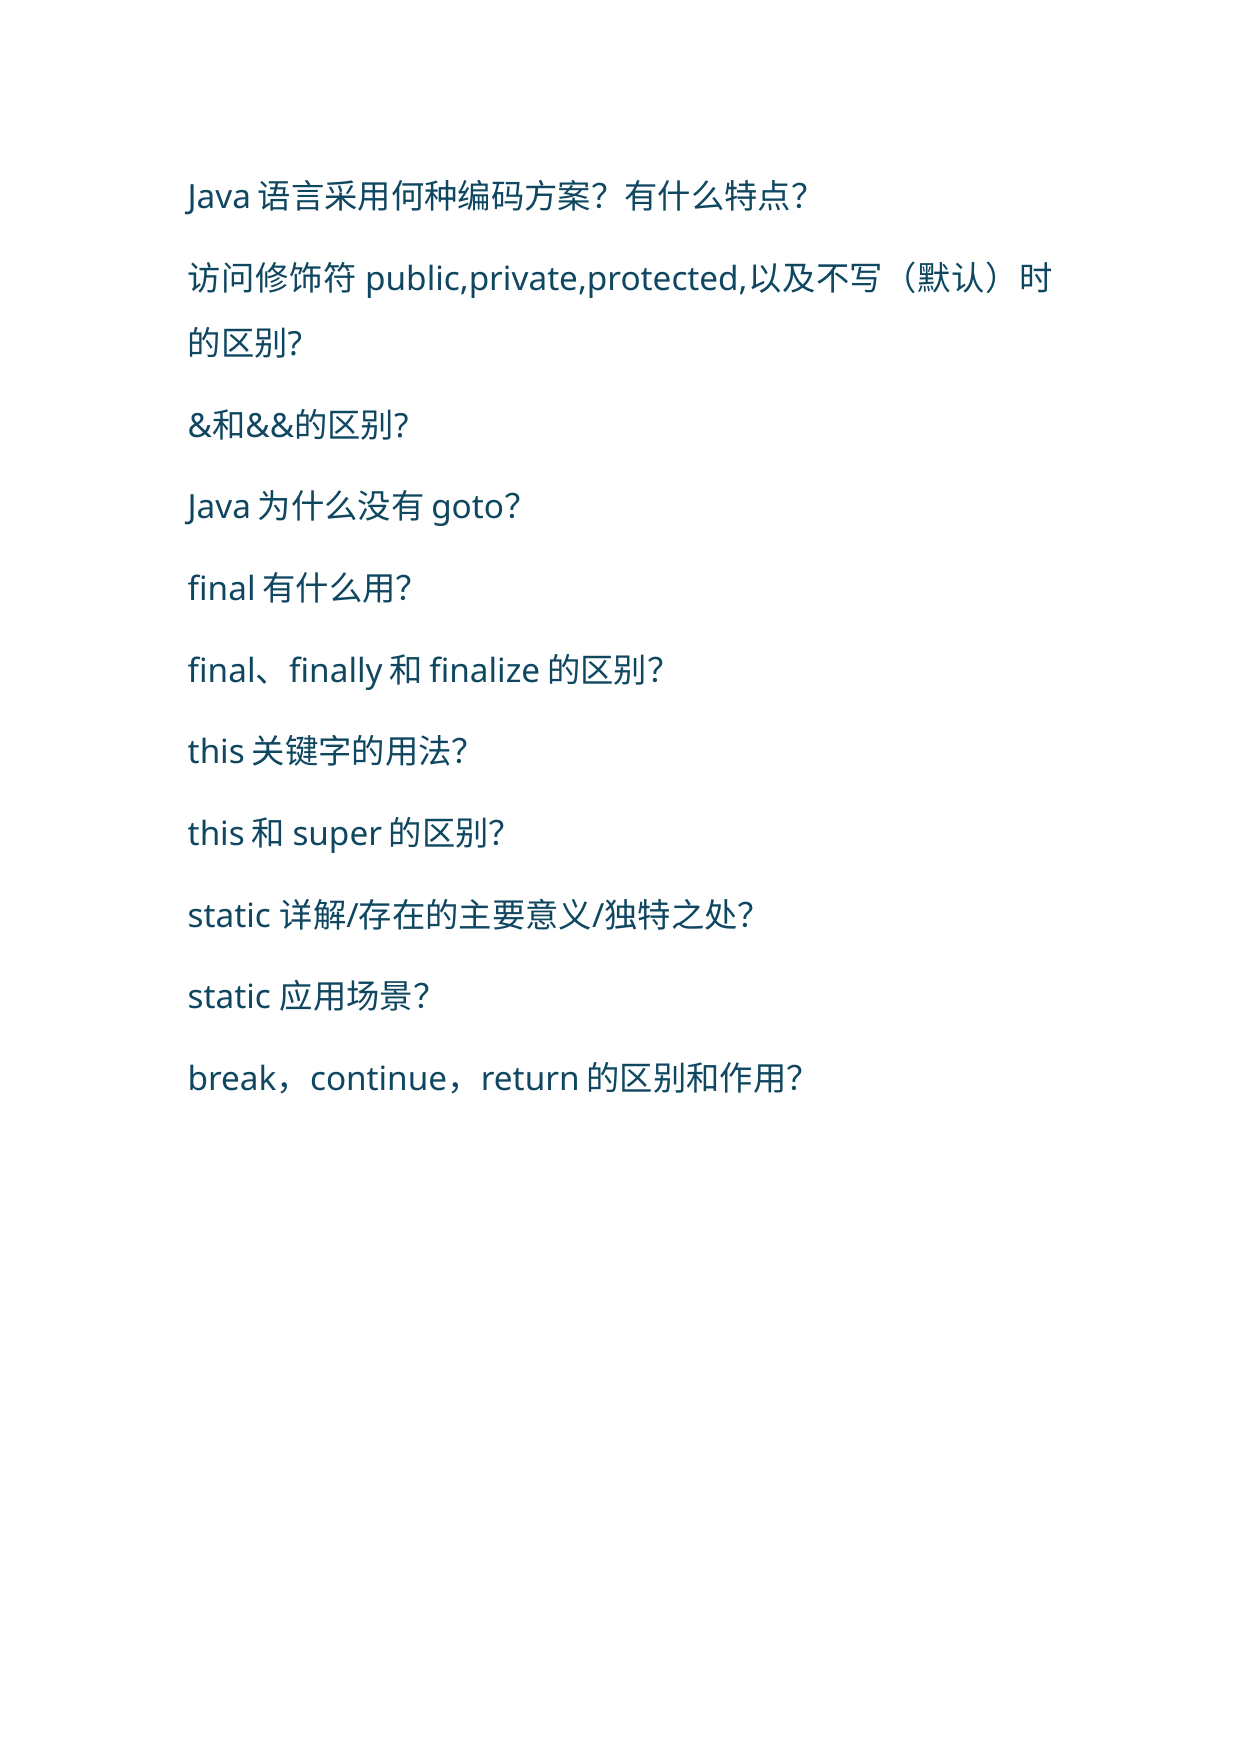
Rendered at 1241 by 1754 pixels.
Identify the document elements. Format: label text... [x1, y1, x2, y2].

subtitle static 应用场景？ [187, 962, 1053, 1027]
subtitle 访问修饰符 public,private,protected,以及不写（默认）时的区别? [187, 244, 1053, 374]
subtitle Java语言采用何种编码方案？有什么特点？ [187, 162, 1053, 227]
subtitle Java为什么没有goto？ [187, 472, 1053, 537]
subtitle this关键字的用法？ [187, 717, 1053, 782]
subtitle final有什么用？ [187, 554, 1053, 619]
subtitle this和 super的区别？ [187, 799, 1053, 864]
subtitle break，continue，return的区别和作用？ [187, 1044, 1053, 1109]
subtitle final、finally和finalize的区别？ [187, 635, 1053, 700]
subtitle static 详解/存在的主要意义/独特之处？ [187, 880, 1053, 945]
subtitle &和&&的区别? [187, 390, 1053, 455]
